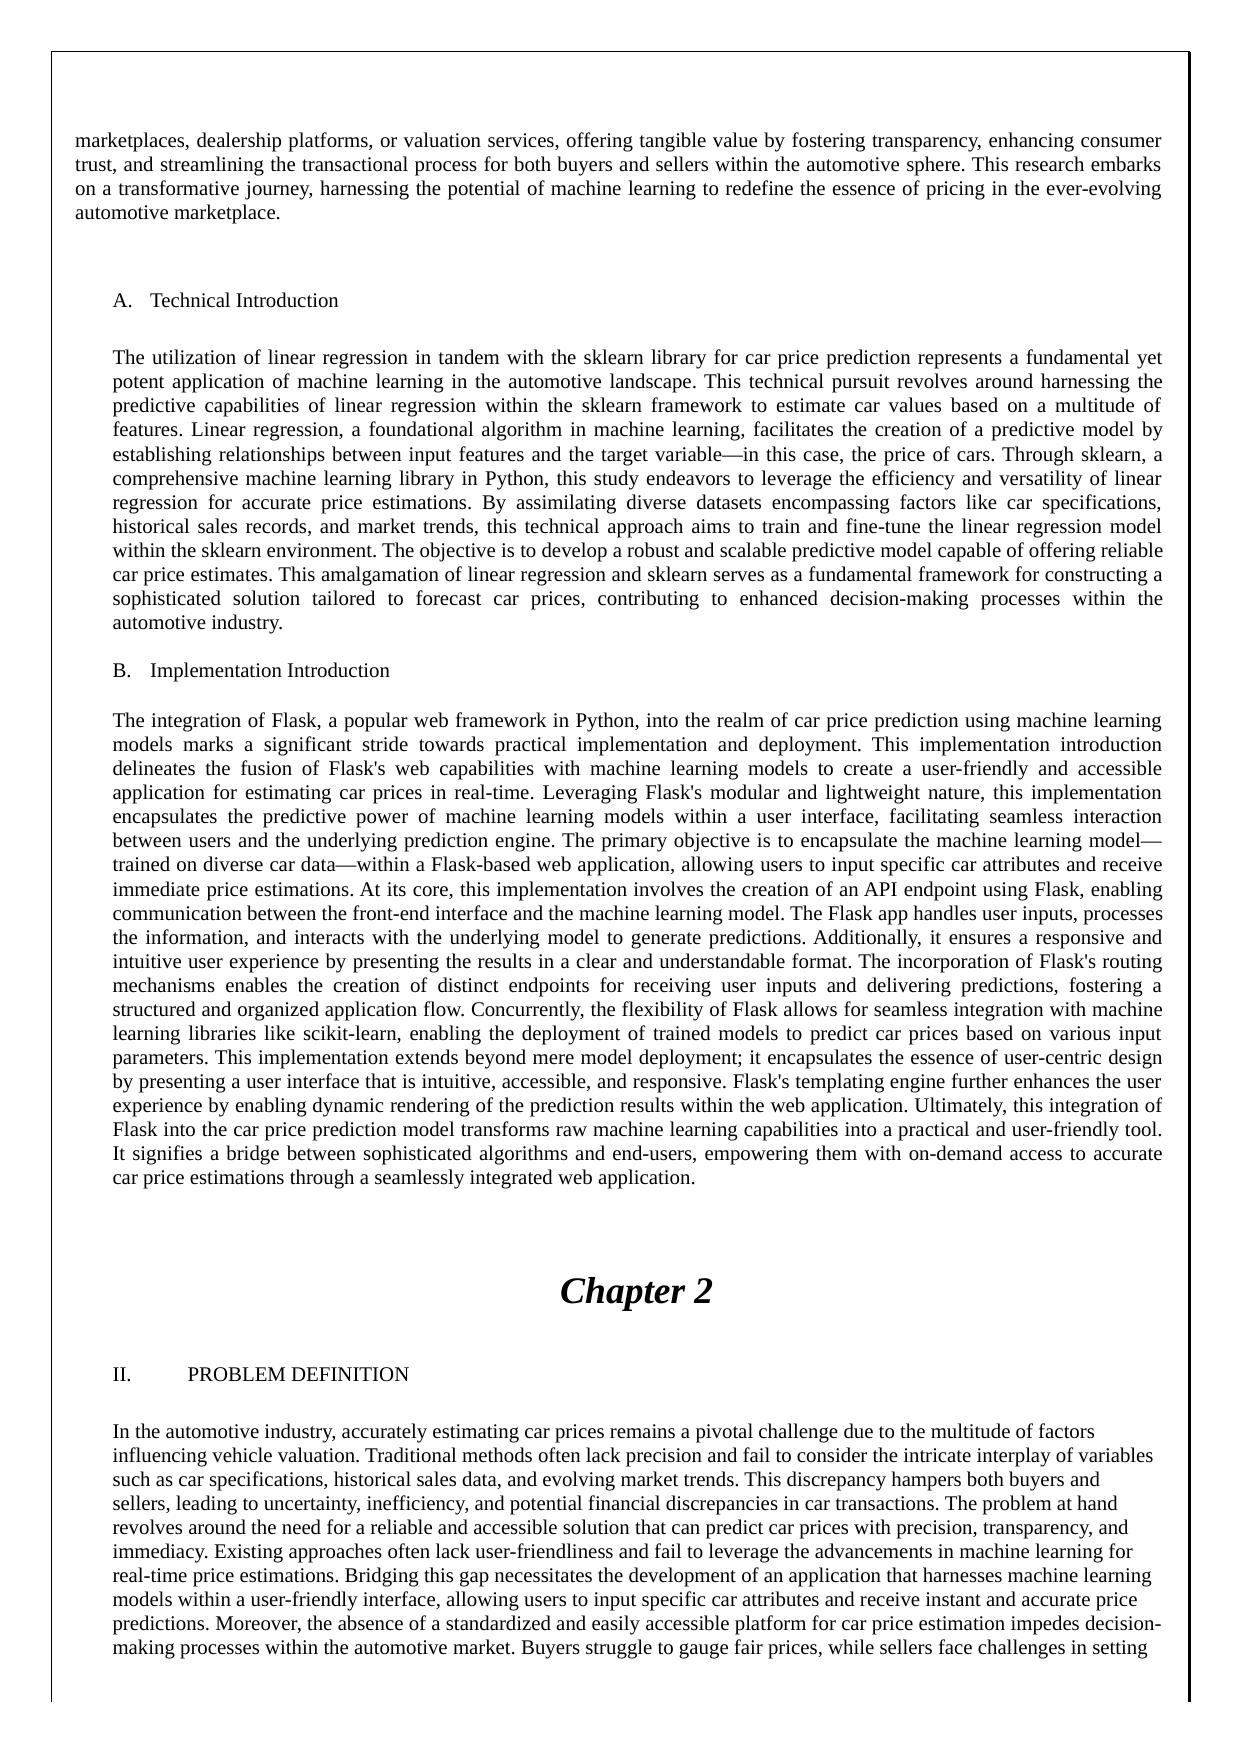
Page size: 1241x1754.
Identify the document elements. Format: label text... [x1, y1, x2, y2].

list Technical Introduction [112, 288, 1164, 312]
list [112, 1418, 1164, 1659]
list PROBLEM DEFINITION [112, 1362, 1164, 1386]
list The utilization of linear regression in tandem with the sklearn library for car price prediction represents a fundamental yet potent application of machine learning in the automotive landscape. This technical pursuit revolves around harnessing the predictive capabilities of linear regression within the sklearn framework to estimate car values based on a multitude of features. Linear regression, a foundational algorithm in machine learning, facilitates the creation of a predictive model by establishing relationships between input features and the target variable—in this case, the price of cars. Through sklearn, a comprehensive machine learning library in Python, this study endeavors to leverage the efficiency and versatility of linear regression for accurate price estimations. By assimilating diverse datasets encompassing factors like car specifications, historical sales records, and market trends, this technical approach aims to train and fine-tune the linear regression model within the sklearn environment. The objective is to develop a robust and scalable predictive model capable of offering reliable car price estimates. This amalgamation of linear regression and sklearn serves as a fundamental framework for constructing a sophisticated solution tailored to forecast car prices, contributing to enhanced decision-making processes within the automotive industry. [112, 345, 1164, 634]
list Chapter 2 [112, 1268, 1164, 1312]
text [75, 128, 1164, 224]
list Implementation Introduction [112, 658, 1164, 682]
list The integration of Flask, a popular web framework in Python, into the realm of car price prediction using machine learning models marks a significant stride towards practical implementation and deployment. This implementation introduction delineates the fusion of Flask's web capabilities with machine learning models to create a user-friendly and accessible application for estimating car prices in real-time. Leveraging Flask's modular and lightweight nature, this implementation encapsulates the predictive power of machine learning models within a user interface, facilitating seamless interaction between users and the underlying prediction engine. The primary objective is to encapsulate the machine learning model—trained on diverse car data—within a Flask-based web application, allowing users to input specific car attributes and receive immediate price estimations. At its core, this implementation involves the creation of an API endpoint using Flask, enabling communication between the front-end interface and the machine learning model. The Flask app handles user inputs, processes the information, and interacts with the underlying model to generate predictions. Additionally, it ensures a responsive and intuitive user experience by presenting the results in a clear and understandable format. The incorporation of Flask's routing mechanisms enables the creation of distinct endpoints for receiving user inputs and delivering predictions, fostering a structured and organized application flow. Concurrently, the flexibility of Flask allows for seamless integration with machine learning libraries like scikit-learn, enabling the deployment of trained models to predict car prices based on various input parameters. This implementation extends beyond mere model deployment; it encapsulates the essence of user-centric design by presenting a user interface that is intuitive, accessible, and responsive. Flask's templating engine further enhances the user experience by enabling dynamic rendering of the prediction results within the web application. Ultimately, this integration of Flask into the car price prediction model transforms raw machine learning capabilities into a practical and user-friendly tool. It signifies a bridge between sophisticated algorithms and end-users, empowering them with on-demand access to accurate car price estimations through a seamlessly integrated web application. [112, 708, 1164, 1189]
